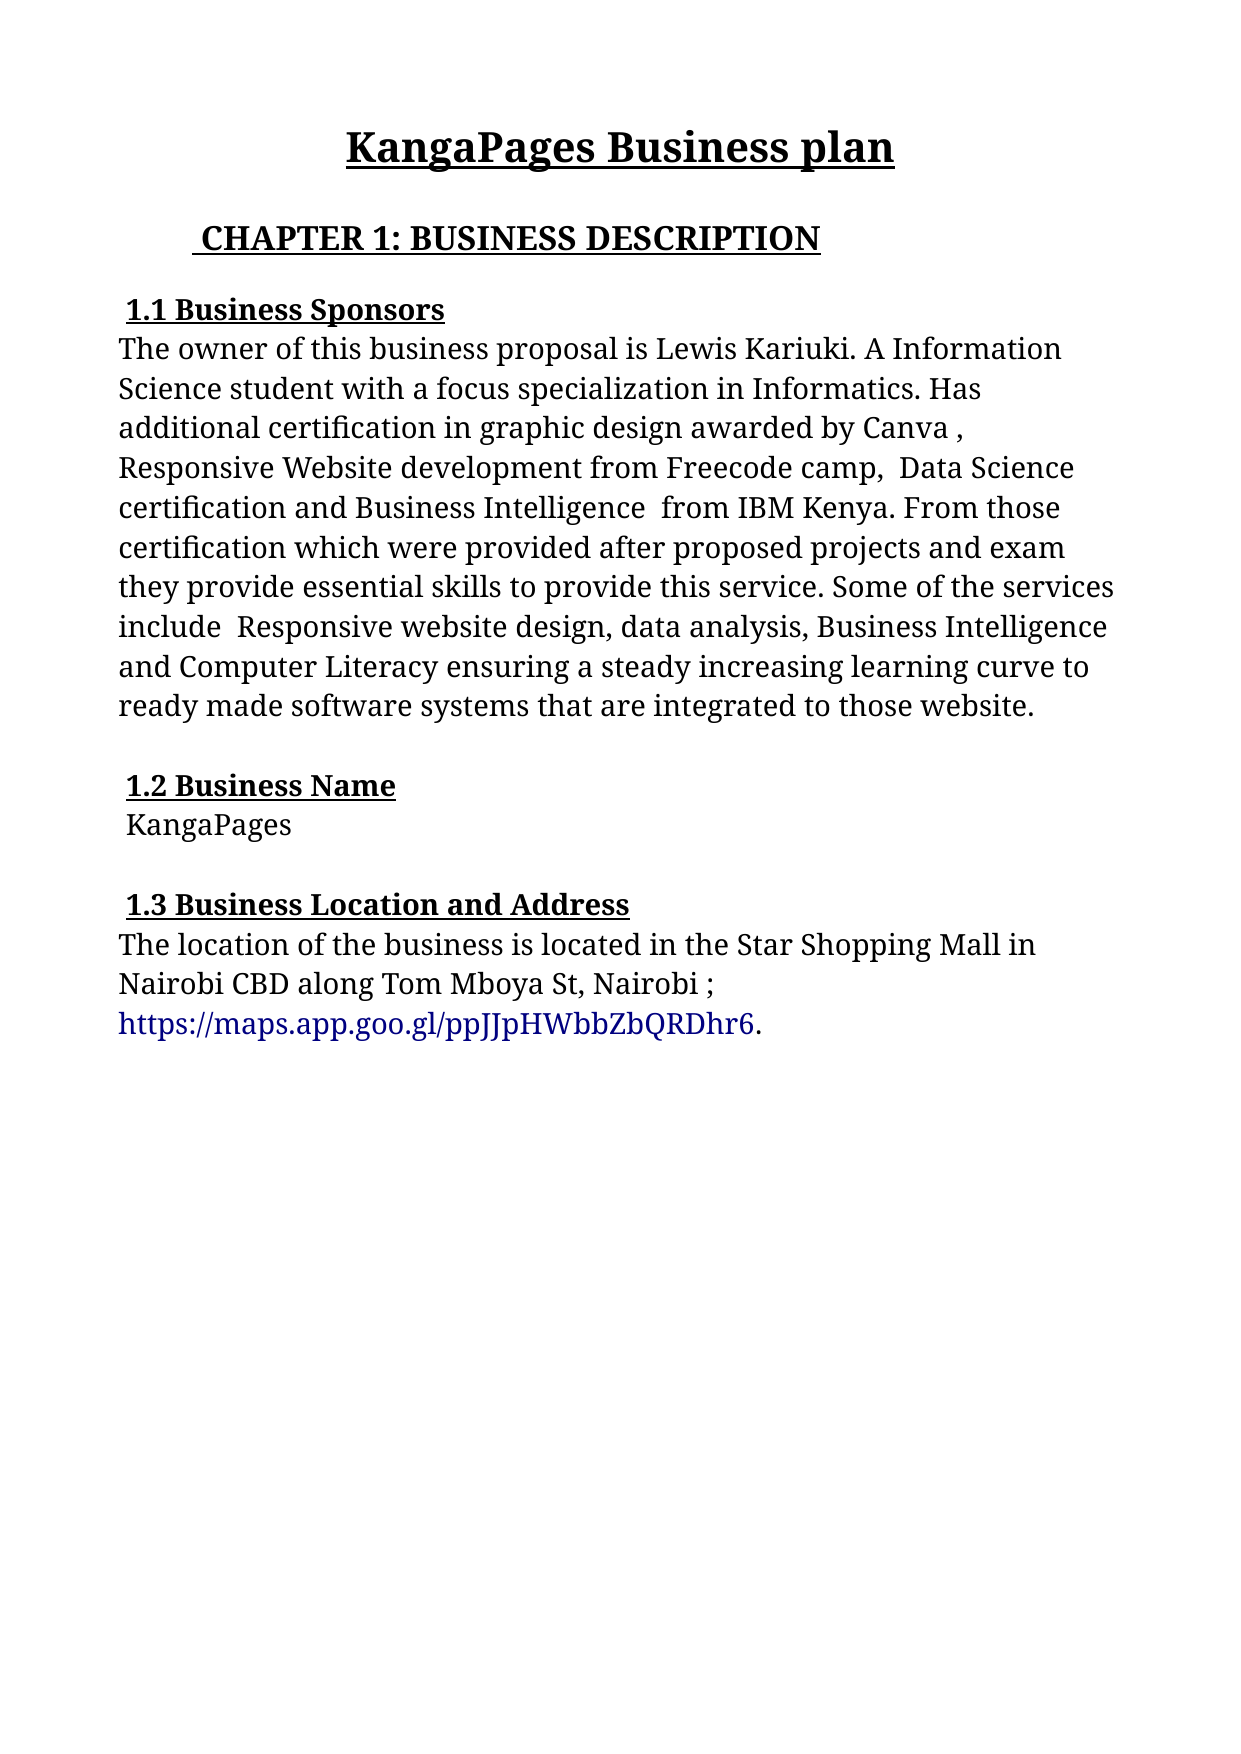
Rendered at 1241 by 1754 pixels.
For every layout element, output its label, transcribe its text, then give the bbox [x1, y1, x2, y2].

text 1.3 Business Location and Address [118, 884, 1122, 924]
text The owner of this business proposal is Lewis Kariuki. A Information Science student with a focus specialization in Informatics. Has additional certification in graphic design awarded by Canva , Responsive Website development from Freecode camp, Data Science certification and Business Intelligence from IBM Kenya. From those certification which were provided after proposed projects and exam they provide essential skills to provide this service. Some of the services include Responsive website design, data analysis, Business Intelligence and Computer Literacy ensuring a steady increasing learning curve to ready made software systems that are integrated to those website. [118, 328, 1122, 725]
text 1.1 Business Sponsors [118, 289, 1122, 328]
text KangaPages Business plan [118, 118, 1122, 175]
text KangaPages [118, 805, 1122, 844]
text CHAPTER 1: BUSINESS DESCRIPTION [192, 214, 1122, 260]
text 1.2 Business Name [118, 765, 1122, 805]
text The location of the business is located in the Star Shopping Mall in Nairobi CBD along Tom Mboya St, Nairobi ; https://maps.app.goo.gl/ppJJpHWbbZbQRDhr6. [118, 924, 1122, 1043]
